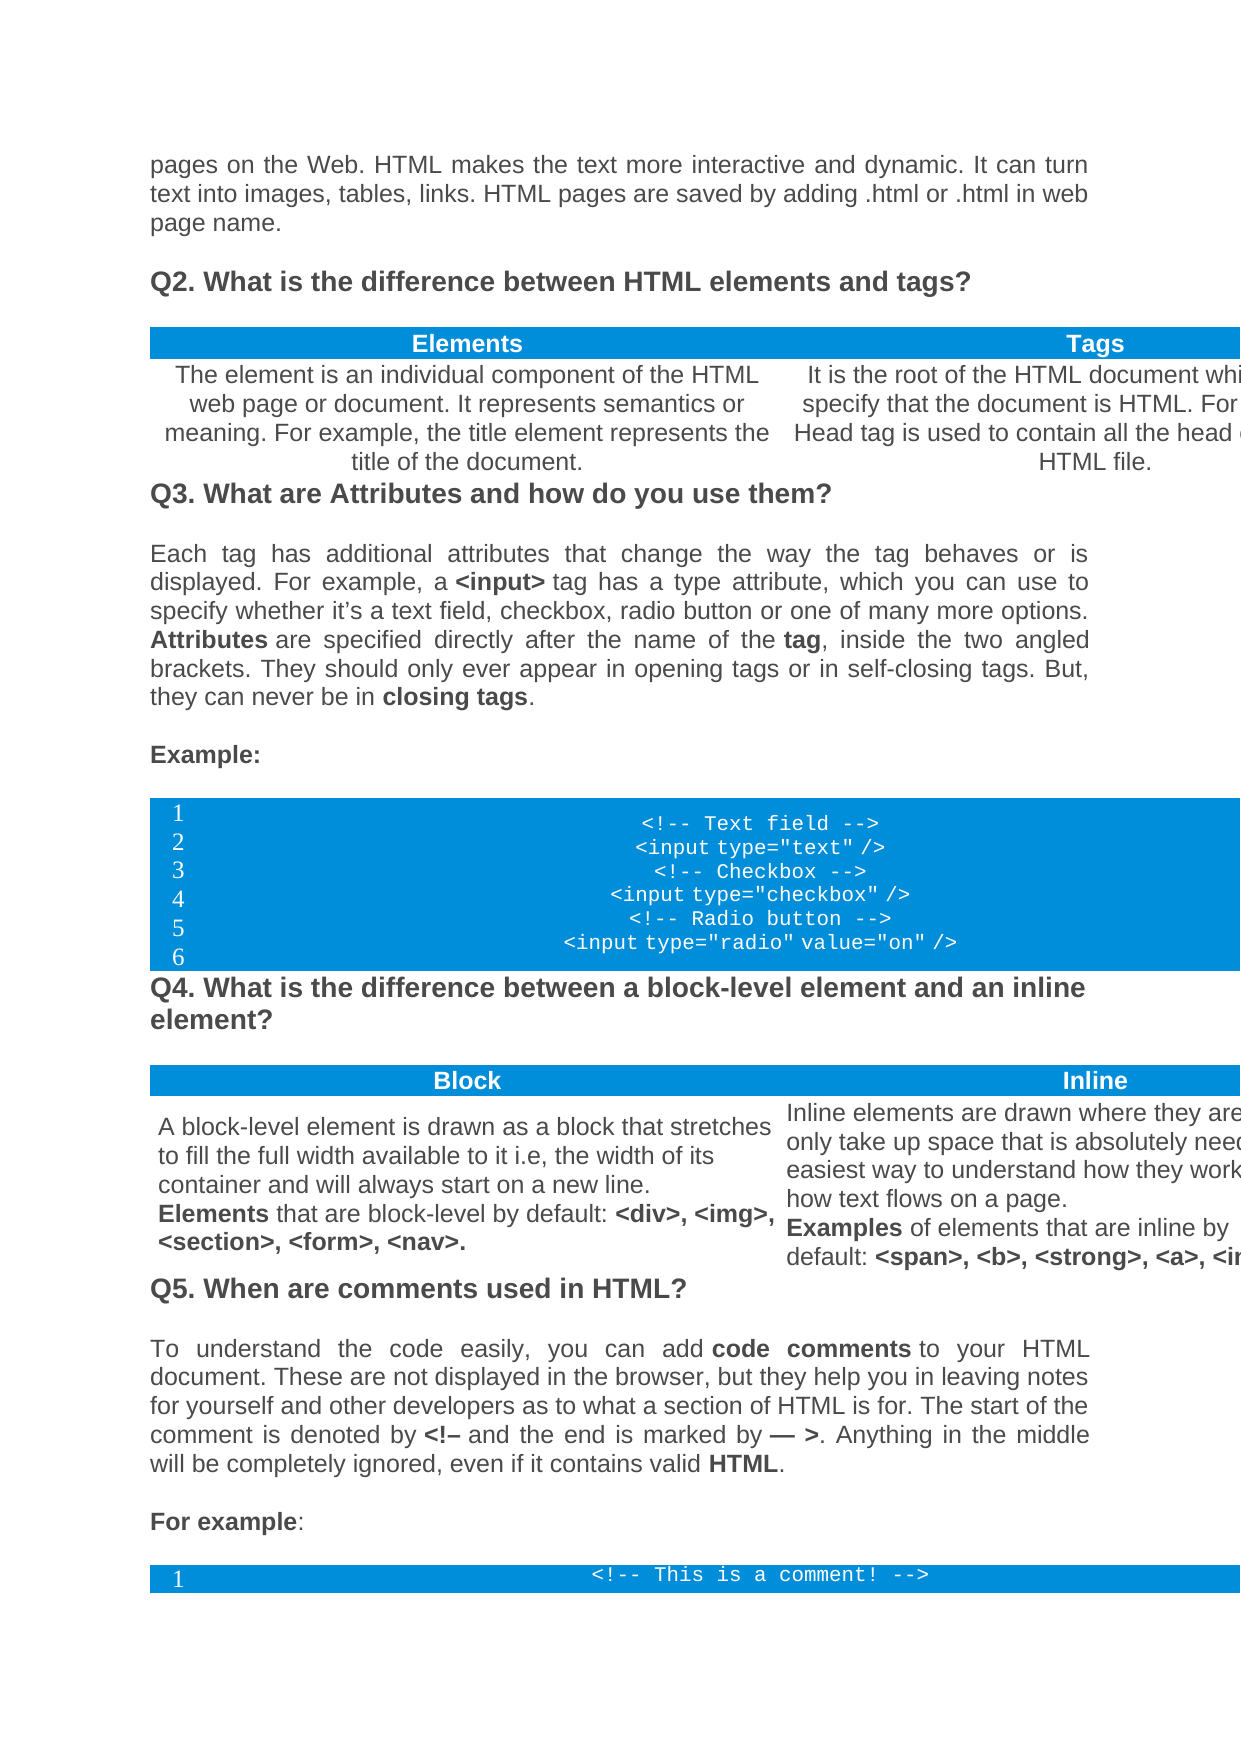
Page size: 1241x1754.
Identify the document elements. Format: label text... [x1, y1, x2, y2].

text Example: [150, 740, 1090, 769]
text To understand the code easily, you can add code comments to your HTML document. These are not displayed in the browser, but they help you in leaving notes for yourself and other developers as to what a section of HTML is for. The start of the comment is denoted by <!– and the end is marked by — >. Anything in the middle will be completely ignored, even if it contains valid HTML. [150, 1334, 1090, 1477]
table_header Elements [150, 327, 778, 359]
table_cell Inline elements are drawn where they are defined and only take up space that is absolutely needed. The easiest way to understand how they work is to look at how text flows on a page. Examples of elements that are inline by default: <span>, <b>, <strong>, <a>, <input>. [778, 1096, 1240, 1272]
text Q2. What is the difference between HTML elements and tags? [150, 265, 1090, 298]
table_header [206, 1565, 1240, 1593]
table_header Inline [778, 1065, 1240, 1096]
table_header <!-- Text field --> <input type="text" /> <!-- Checkbox --> <input type="checkbox" /> <!-- Radio button --> <input type="radio" value="on" /> [206, 798, 1240, 971]
table_header 1 2 3 4 5 6 [150, 798, 206, 971]
text For example: [150, 1507, 1090, 1535]
table_cell A block-level element is drawn as a block that stretches to fill the full width available to it i.e, the width of its container and will always start on a new line. Elements that are block-level by default: <div>, <img>, <section>, <form>, <nav>. [150, 1096, 778, 1272]
table_header Tags [778, 327, 1240, 359]
table_header Block [150, 1065, 778, 1096]
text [150, 150, 1090, 236]
table_header 1 2 3 [150, 1565, 206, 1593]
text Q4. What is the difference between a block-level element and an inline element? [150, 971, 1090, 1035]
table_cell The element is an individual component of the HTML web page or document. It represents semantics or meaning. For example, the title element represents the title of the document. [150, 359, 778, 477]
text Q5. When are comments used in HTML? [150, 1272, 1090, 1304]
table_cell It is the root of the HTML document which is used to specify that the document is HTML. For example, the Head tag is used to contain all the head element in the HTML file. [778, 359, 1240, 477]
text Each tag has additional attributes that change the way the tag behaves or is displayed. For example, a <input> tag has a type attribute, which you can use to specify whether it’s a text field, checkbox, radio button or one of many more options. Attributes are specified directly after the name of the tag, inside the two angled brackets. They should only ever appear in opening tags or in self-closing tags. But, they can never be in closing tags. [150, 538, 1090, 711]
text Q3. What are Attributes and how do you use them? [150, 477, 1090, 509]
